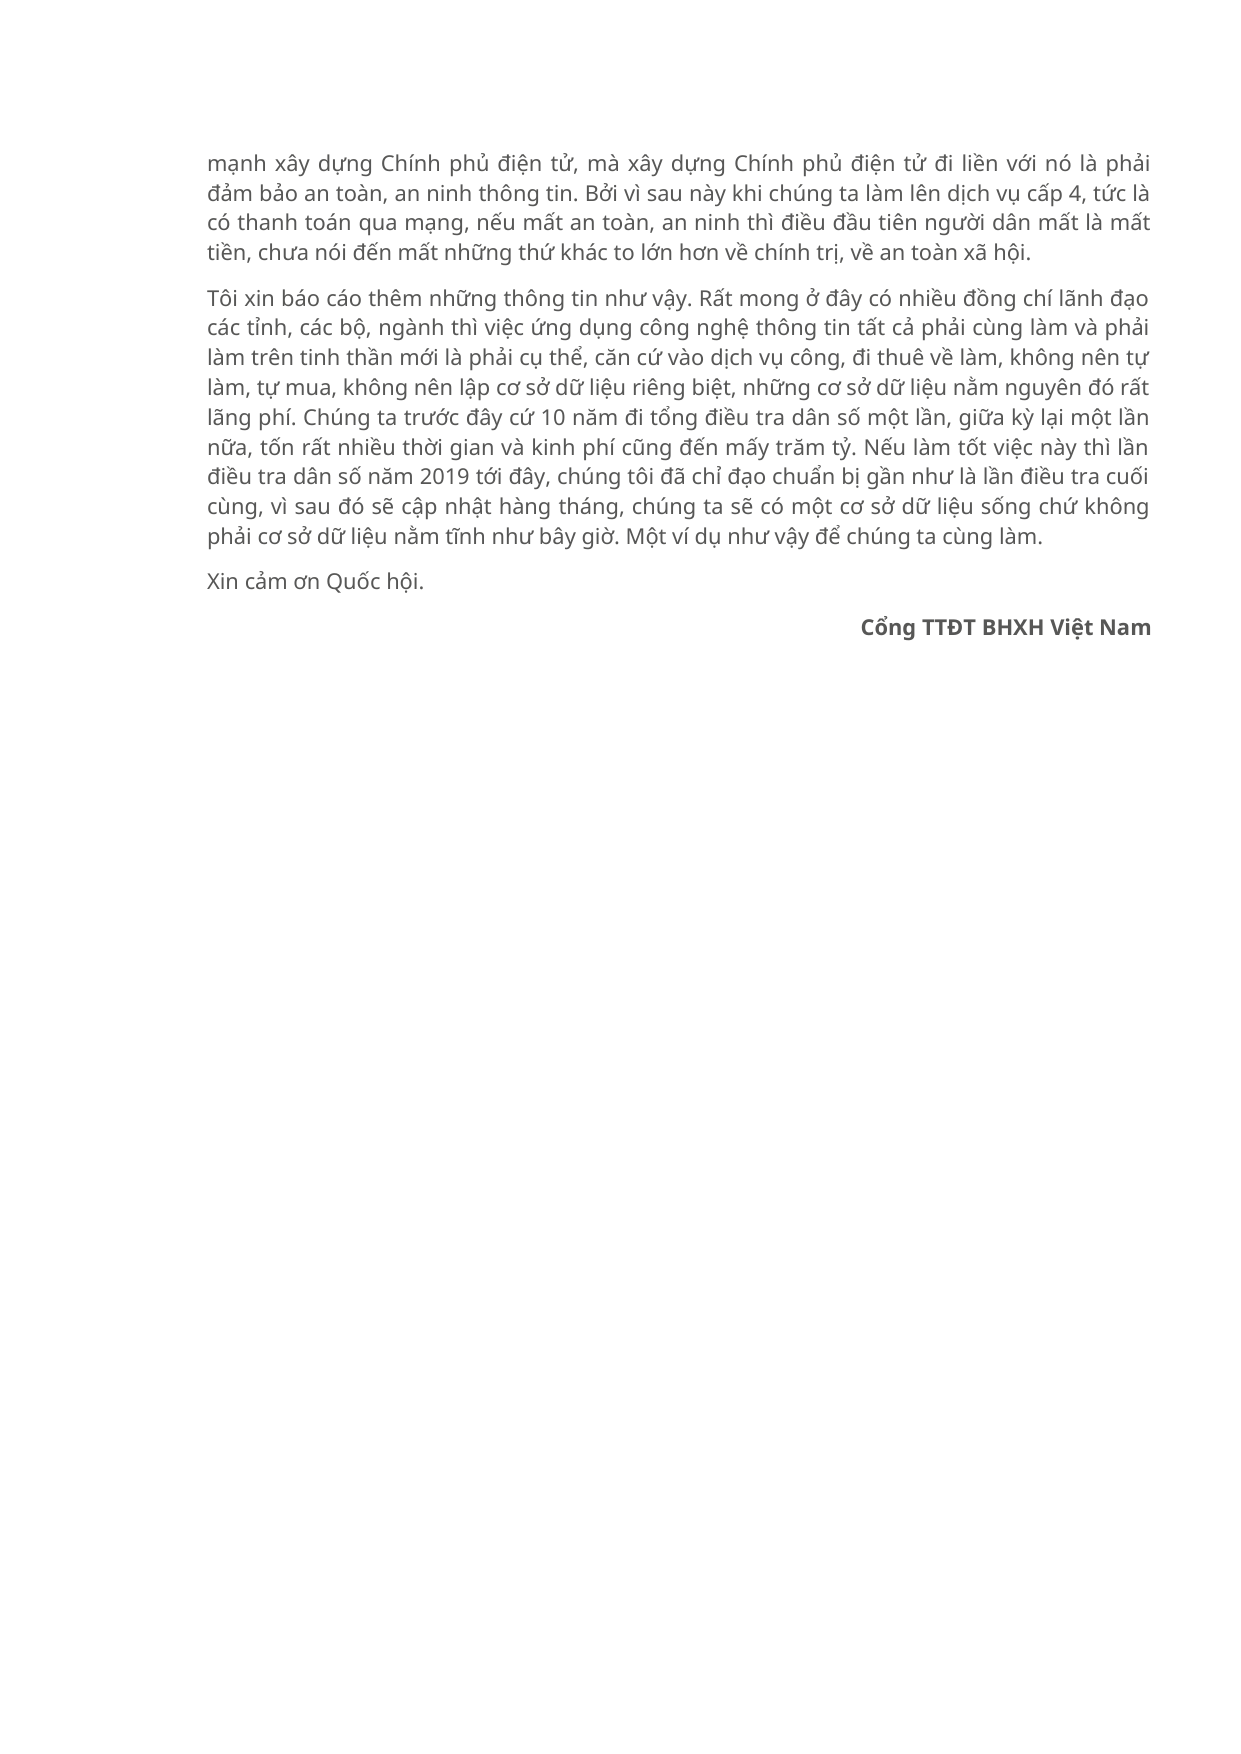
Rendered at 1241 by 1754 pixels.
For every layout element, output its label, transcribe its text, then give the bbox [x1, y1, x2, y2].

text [207, 148, 1152, 267]
text Xin cảm ơn Quốc hội. [207, 566, 1152, 596]
text Tôi xin báo cáo thêm những thông tin như vậy. Rất mong ở đây có nhiều đồng chí lãnh đạo các tỉnh, các bộ, ngành thì việc ứng dụng công nghệ thông tin tất cả phải cùng làm và phải làm trên tinh thần mới là phải cụ thể, căn cứ vào dịch vụ công, đi thuê về làm, không nên tự làm, tự mua, không nên lập cơ sở dữ liệu riêng biệt, những cơ sở dữ liệu nằm nguyên đó rất lãng phí. Chúng ta trước đây cứ 10 năm đi tổng điều tra dân số một lần, giữa kỳ lại một lần nữa, tốn rất nhiều thời gian và kinh phí cũng đến mấy trăm tỷ. Nếu làm tốt việc này thì lần điều tra dân số năm 2019 tới đây, chúng tôi đã chỉ đạo chuẩn bị gần như là lần điều tra cuối cùng, vì sau đó sẽ cập nhật hàng tháng, chúng ta sẽ có một cơ sở dữ liệu sống chứ không phải cơ sở dữ liệu nằm tĩnh như bây giờ. Một ví dụ như vậy để chúng ta cùng làm. [207, 282, 1152, 551]
text Cổng TTĐT BHXH Việt Nam [207, 612, 1152, 641]
